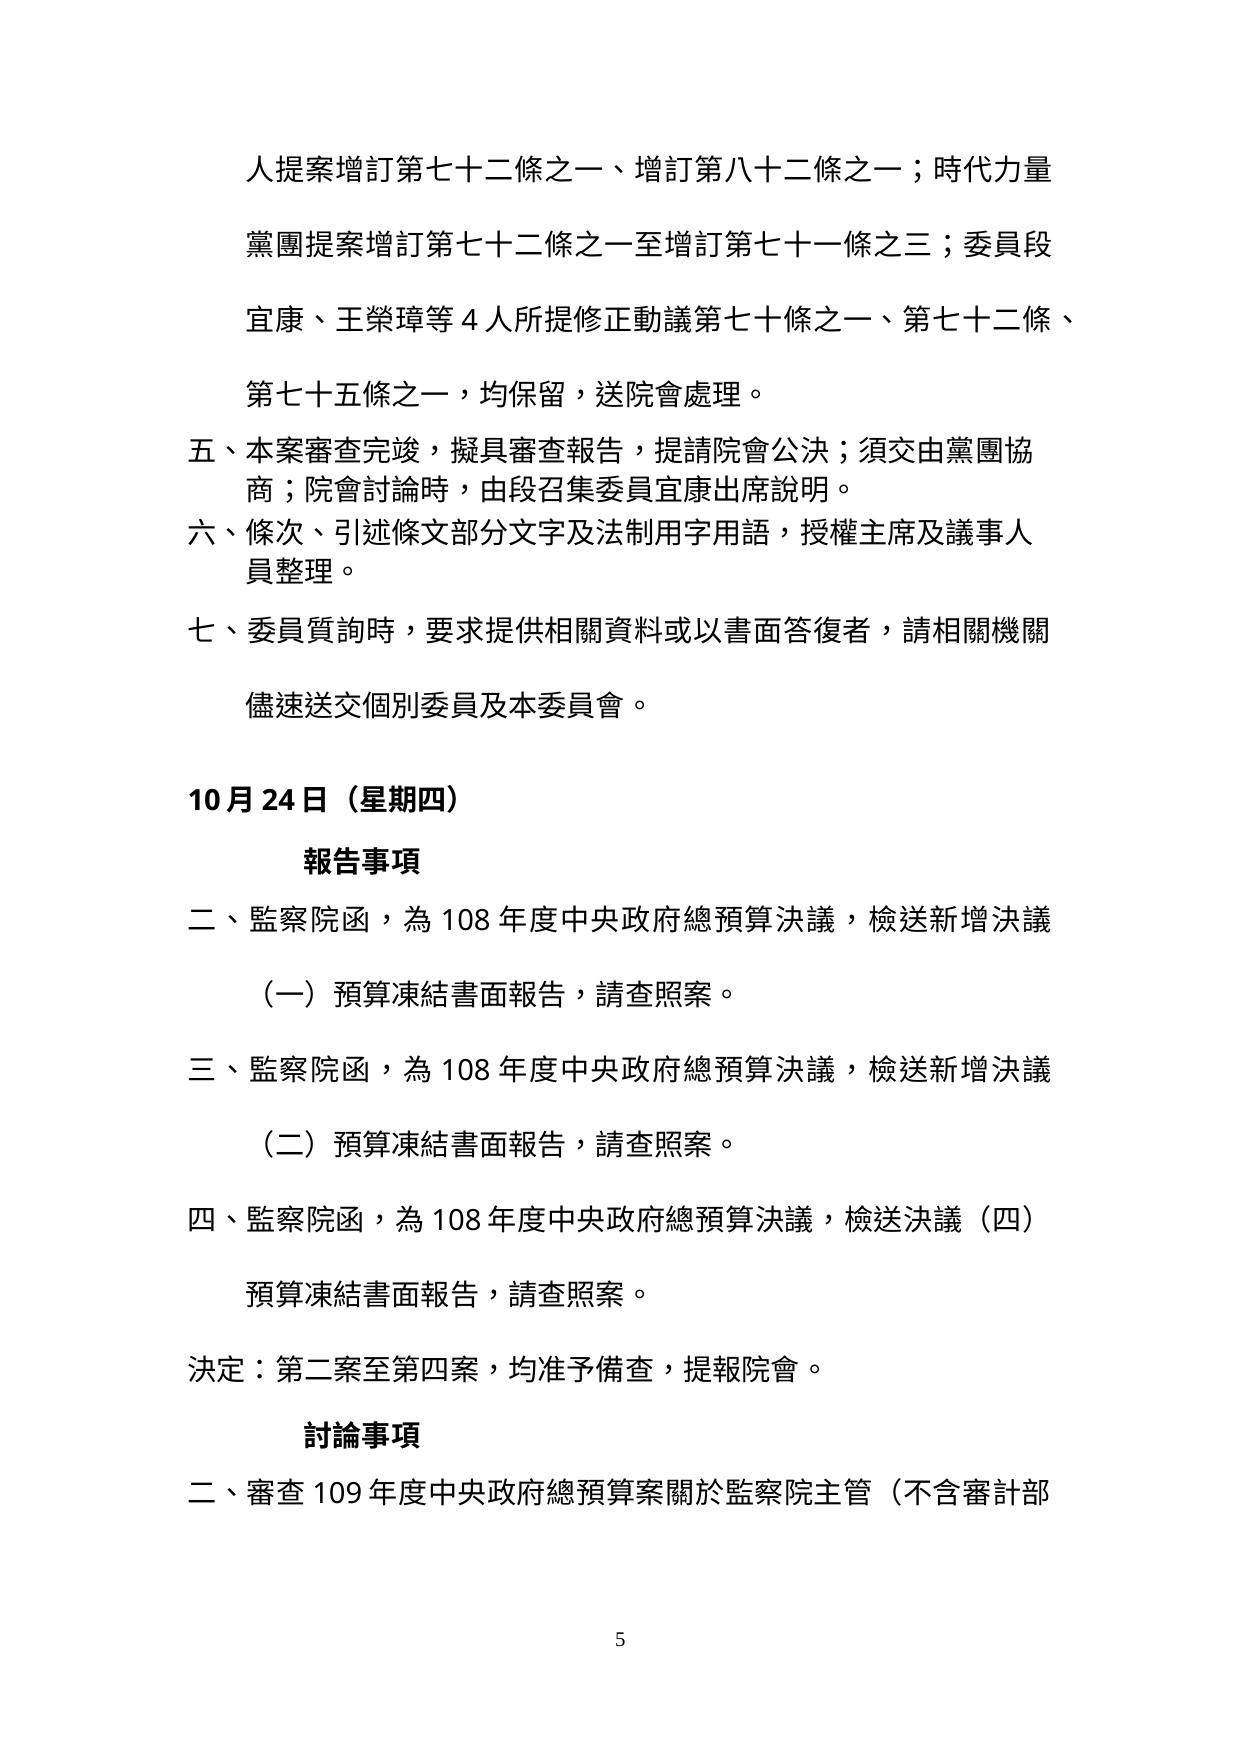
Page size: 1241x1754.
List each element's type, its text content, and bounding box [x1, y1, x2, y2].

text 三、監察院函，為108年度中央政府總預算決議，檢送新增決議（二）預算凍結書面報告，請查照案。 [187, 1030, 1053, 1180]
text 四、監察院函，為108年度中央政府總預算決議，檢送決議（四）預算凍結書面報告，請查照案。 [187, 1180, 1053, 1330]
text 決定：第二案至第四案，均准予備查，提報院會。 [187, 1330, 1053, 1405]
text 七、委員質詢時，要求提供相關資料或以書面答復者，請相關機關儘速送交個別委員及本委員會。 [187, 591, 1053, 741]
text 討論事項 [187, 1416, 1053, 1454]
text 六、條次、引述條文部分文字及法制用字用語，授權主席及議事人員整理。 [187, 509, 1053, 591]
text 報告事項 [187, 842, 1053, 880]
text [187, 1454, 1053, 1529]
text 二、監察院函，為108年度中央政府總預算決議，檢送新增決議（一）預算凍結書面報告，請查照案。 [187, 880, 1053, 1030]
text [187, 130, 1053, 430]
text 五、本案審查完竣，擬具審查報告，提請院會公決；須交由黨團協商；院會討論時，由段召集委員宜康出席說明。 [187, 430, 1053, 509]
text 10月24日（星期四） [187, 760, 1053, 835]
